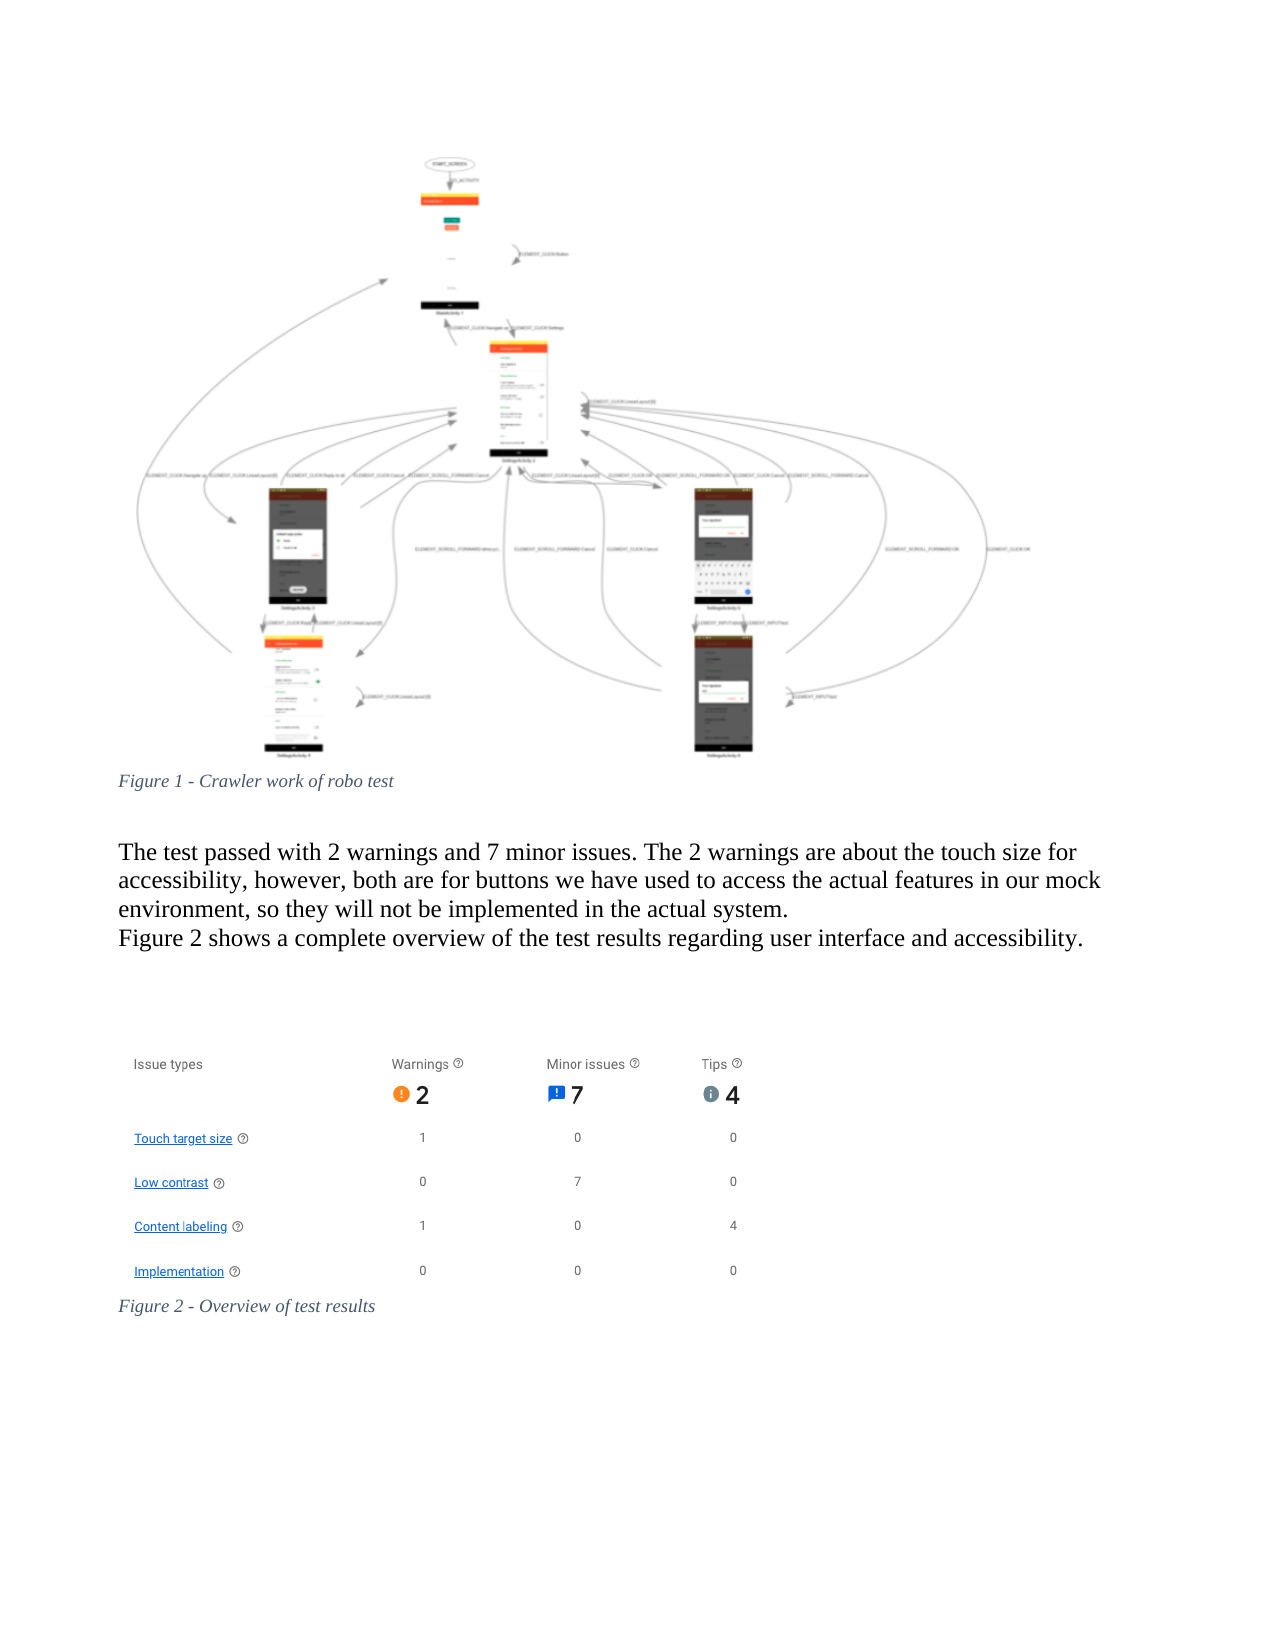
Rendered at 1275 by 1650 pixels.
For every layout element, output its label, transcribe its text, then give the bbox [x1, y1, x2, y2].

text The test passed with 2 warnings and 7 minor issues. The 2 warnings are about the touch size for accessibility, however, both are for buttons we have used to access the actual features in our mock environment, so they will not be implemented in the actual system. [118, 837, 1127, 923]
picture [118, 1038, 770, 1296]
picture [118, 147, 1043, 770]
text Figure 2 shows a complete overview of the test results regarding user interface and accessibility. [118, 923, 1127, 952]
